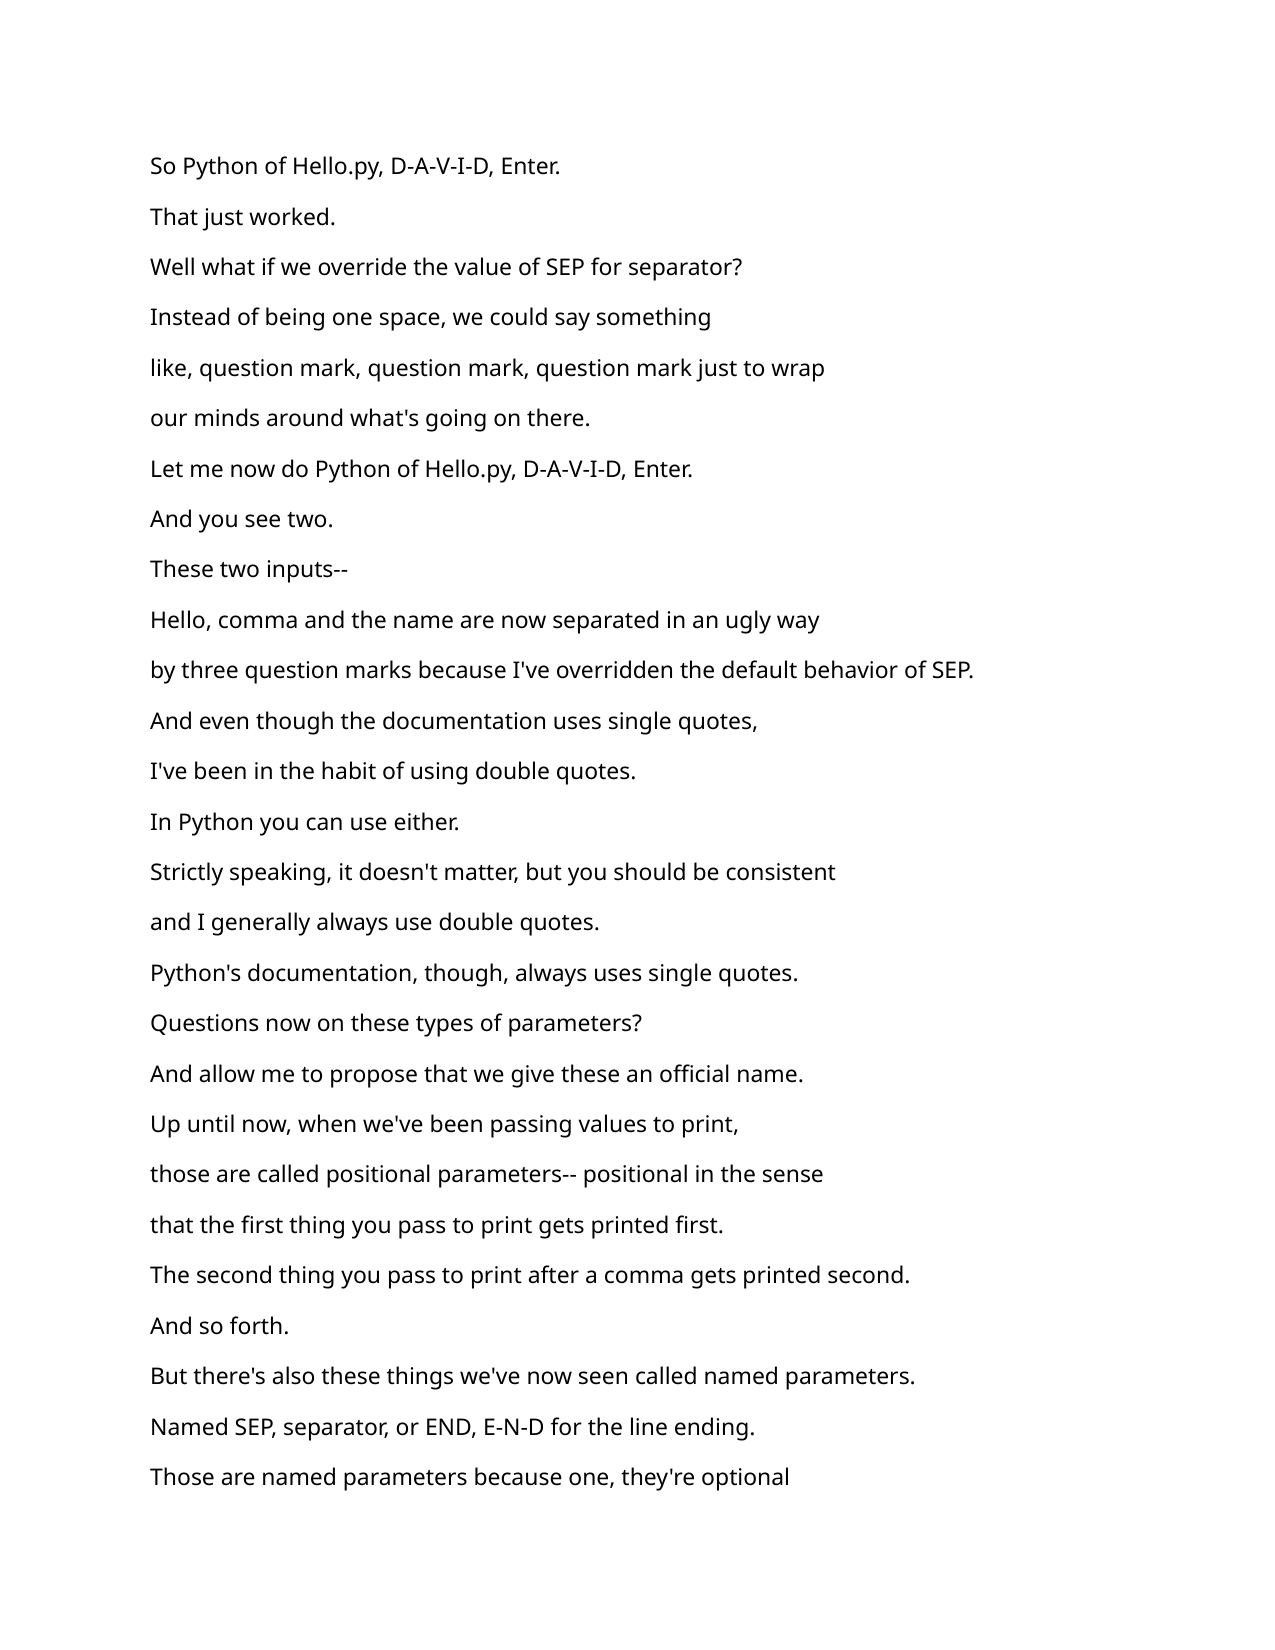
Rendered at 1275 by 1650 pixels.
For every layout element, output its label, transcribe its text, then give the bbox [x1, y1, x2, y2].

text and I generally always use double quotes. [150, 906, 1125, 937]
text Questions now on these types of parameters? [150, 1007, 1125, 1038]
text And allow me to propose that we give these an official name. [150, 1057, 1125, 1089]
text Up until now, when we've been passing values to print, [150, 1108, 1125, 1139]
text our minds around what's going on there. [150, 402, 1125, 433]
text I've been in the habit of using double quotes. [150, 755, 1125, 786]
text Those are named parameters because one, they're optional [150, 1461, 1125, 1492]
text That just worked. [150, 200, 1125, 232]
text The second thing you pass to print after a comma gets printed second. [150, 1259, 1125, 1290]
text by three question marks because I've overridden the default behavior of SEP. [150, 654, 1125, 685]
text Let me now do Python of Hello.py, D-A-V-I-D, Enter. [150, 452, 1125, 484]
text those are called positional parameters-- positional in the sense [150, 1158, 1125, 1189]
text that the first thing you pass to print gets printed first. [150, 1209, 1125, 1240]
text Instead of being one space, we could say something [150, 301, 1125, 332]
text Well what if we override the value of SEP for separator? [150, 251, 1125, 282]
text And so forth. [150, 1309, 1125, 1341]
text And even though the documentation uses single quotes, [150, 704, 1125, 736]
text But there's also these things we've now seen called named parameters. [150, 1360, 1125, 1391]
text Strictly speaking, it doesn't matter, but you should be consistent [150, 856, 1125, 887]
text In Python you can use either. [150, 805, 1125, 837]
text Named SEP, separator, or END, E-N-D for the line ending. [150, 1410, 1125, 1442]
text like, question mark, question mark, question mark just to wrap [150, 352, 1125, 383]
text Hello, comma and the name are now separated in an ugly way [150, 604, 1125, 635]
text And you see two. [150, 503, 1125, 534]
text Python's documentation, though, always uses single quotes. [150, 957, 1125, 988]
text These two inputs-- [150, 553, 1125, 584]
text So Python of Hello.py, D-A-V-I-D, Enter. [150, 150, 1125, 181]
